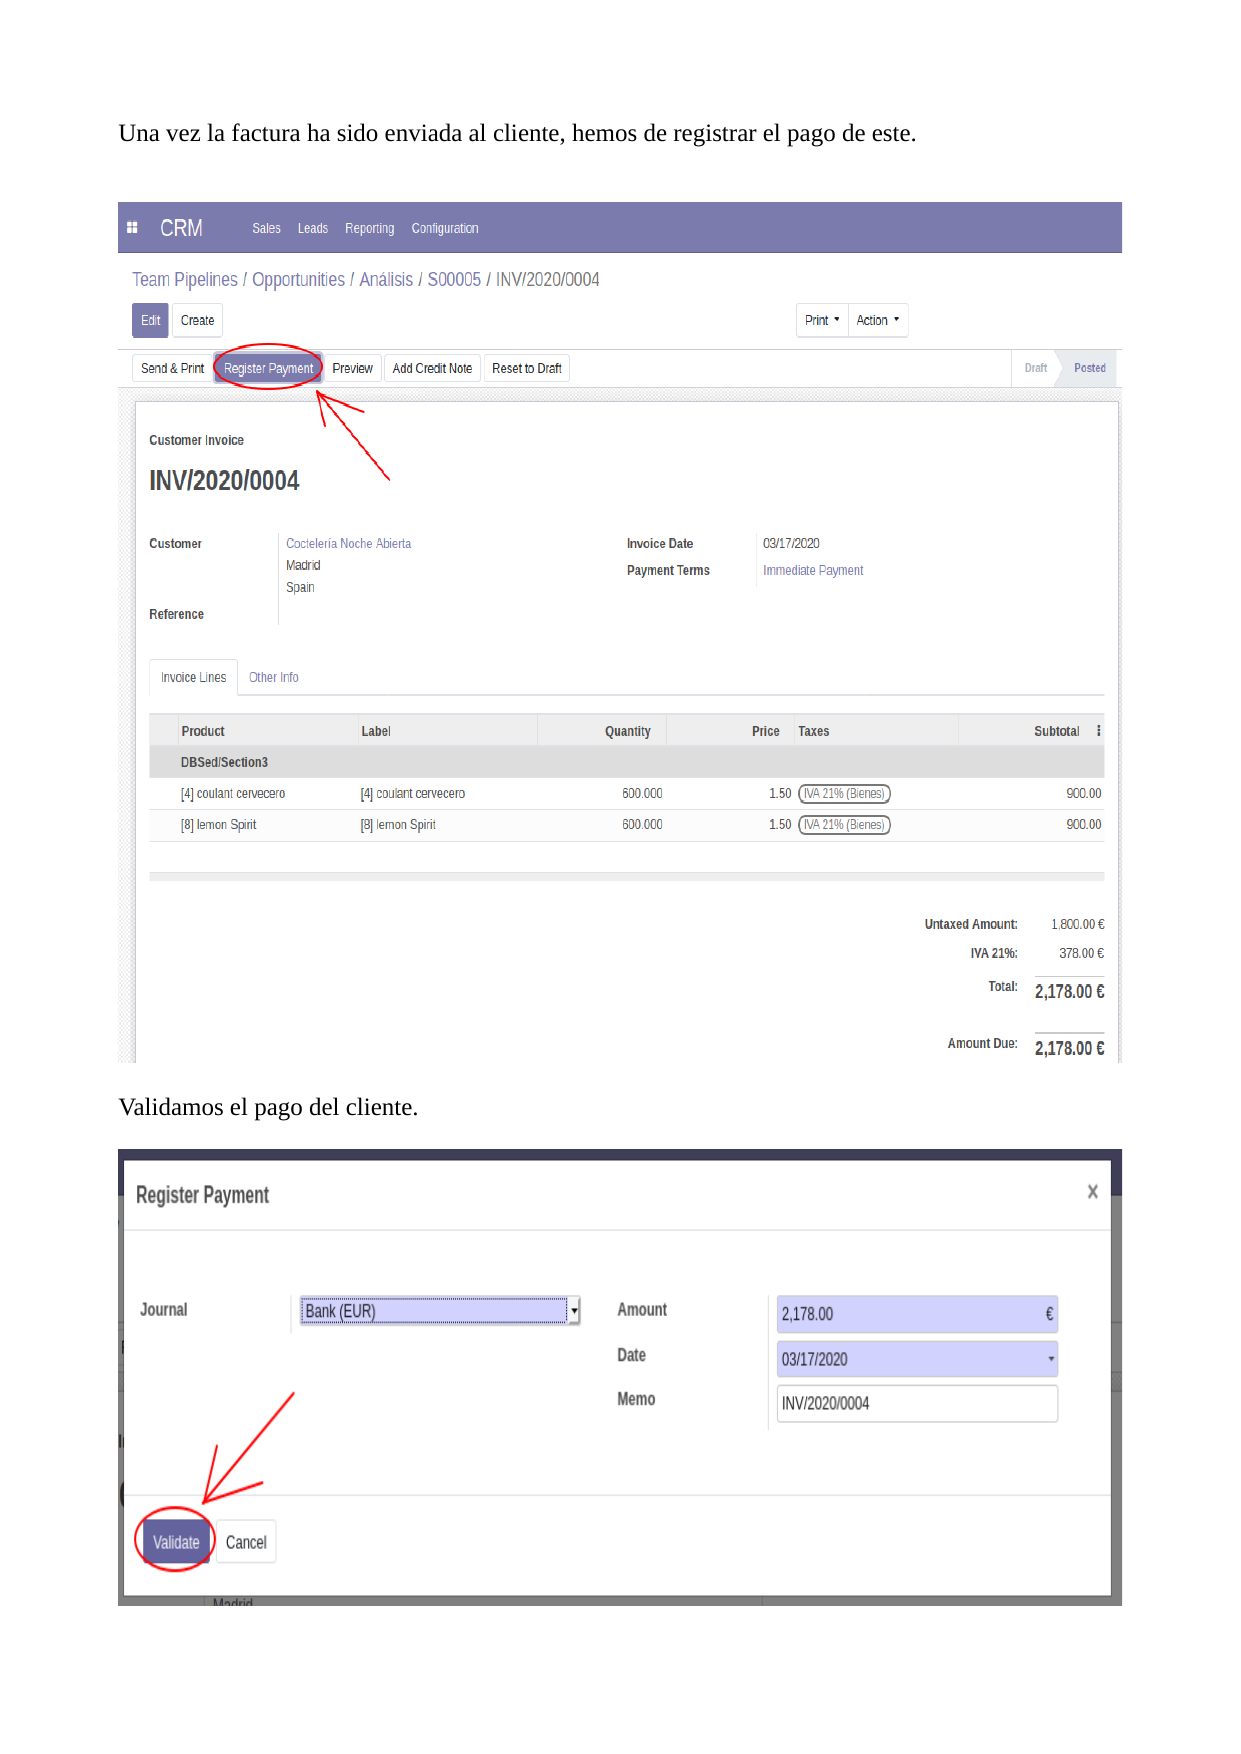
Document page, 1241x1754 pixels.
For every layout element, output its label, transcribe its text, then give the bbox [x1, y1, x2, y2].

text Una vez la factura ha sido enviada al cliente, hemos de registrar el pago de este. [118, 118, 1122, 147]
picture [118, 202, 1123, 1063]
text Validamos el pago del cliente. [118, 1092, 1122, 1120]
picture [118, 1149, 1123, 1606]
